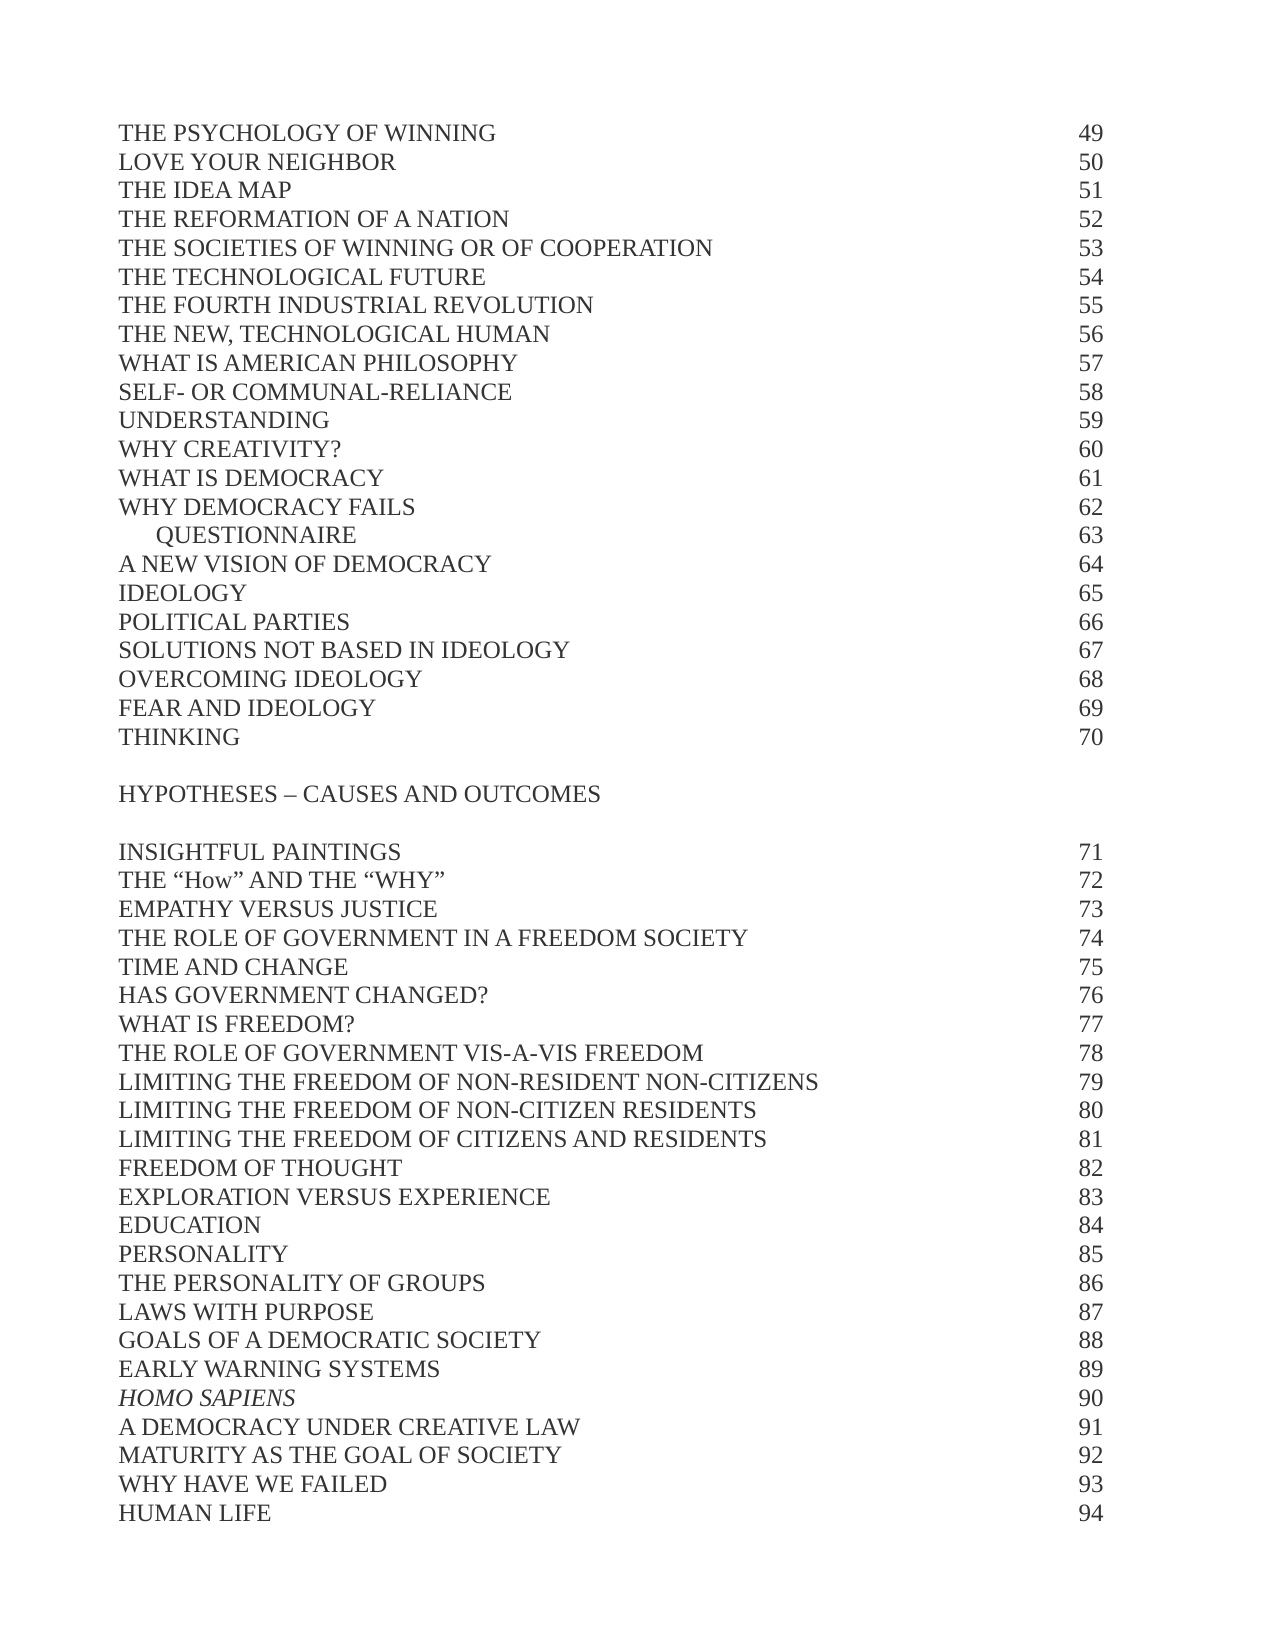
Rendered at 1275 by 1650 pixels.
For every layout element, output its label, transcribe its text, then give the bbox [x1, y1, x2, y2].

text HAS GOVERNMENT CHANGED? 76 [118, 981, 1157, 1009]
text MATURITY AS THE GOAL OF SOCIETY 92 [118, 1441, 1157, 1469]
text IDEOLOGY 65 [118, 578, 1157, 607]
text THE IDEA MAP 51 [118, 176, 1157, 204]
text THE ROLE OF GOVERNMENT IN A FREEDOM SOCIETY 74 [118, 923, 1157, 952]
text LIMITING THE FREEDOM OF NON-RESIDENT NON-CITIZENS 79 [118, 1067, 1157, 1096]
text HOMO SAPIENS 90 [118, 1383, 1157, 1412]
text THE PSYCHOLOGY OF WINNING 49 [118, 118, 1157, 147]
text EMPATHY VERSUS JUSTICE 73 [118, 894, 1157, 923]
text OVERCOMING IDEOLOGY 68 [118, 664, 1157, 693]
text THE REFORMATION OF A NATION 52 [118, 204, 1157, 233]
text SELF- OR COMMUNAL-RELIANCE 58 [118, 377, 1157, 406]
text WHAT IS DEMOCRACY 61 [118, 463, 1157, 492]
text PERSONALITY 85 [118, 1239, 1157, 1268]
text LAWS WITH PURPOSE 87 [118, 1297, 1157, 1326]
text QUESTIONNAIRE 63 [118, 521, 1157, 549]
text THINKING 70 [118, 722, 1157, 751]
text WHY CREATIVITY? 60 [118, 434, 1157, 463]
text LOVE YOUR NEIGHBOR 50 [118, 147, 1157, 176]
text THE NEW, TECHNOLOGICAL HUMAN 56 [118, 319, 1157, 348]
text WHAT IS FREEDOM? 77 [118, 1009, 1157, 1038]
text POLITICAL PARTIES 66 [118, 607, 1157, 636]
text EXPLORATION VERSUS EXPERIENCE 83 [118, 1182, 1157, 1211]
text THE PERSONALITY OF GROUPS 86 [118, 1268, 1157, 1297]
text FEAR AND IDEOLOGY 69 [118, 693, 1157, 722]
text WHY DEMOCRACY FAILS 62 [118, 492, 1157, 521]
text THE ROLE OF GOVERNMENT VIS-A-VIS FREEDOM 78 [118, 1038, 1157, 1067]
text THE FOURTH INDUSTRIAL REVOLUTION 55 [118, 291, 1157, 319]
text SOLUTIONS NOT BASED IN IDEOLOGY 67 [118, 636, 1157, 664]
text LIMITING THE FREEDOM OF CITIZENS AND RESIDENTS 81 [118, 1124, 1157, 1153]
text EDUCATION 84 [118, 1211, 1157, 1239]
text EARLY WARNING SYSTEMS 89 [118, 1354, 1157, 1383]
text UNDERSTANDING 59 [118, 406, 1157, 434]
text A NEW VISION OF DEMOCRACY 64 [118, 549, 1157, 578]
text THE TECHNOLOGICAL FUTURE 54 [118, 262, 1157, 291]
text WHAT IS AMERICAN PHILOSOPHY 57 [118, 348, 1157, 377]
text INSIGHTFUL PAINTINGS 71 [118, 837, 1157, 866]
text GOALS OF A DEMOCRATIC SOCIETY 88 [118, 1326, 1157, 1354]
text WHY HAVE WE FAILED 93 [118, 1469, 1157, 1498]
text THE “How” AND THE “WHY” 72 [118, 866, 1157, 894]
text HUMAN LIFE 94 [118, 1498, 1157, 1527]
text A DEMOCRACY UNDER CREATIVE LAW 91 [118, 1412, 1157, 1441]
text TIME AND CHANGE 75 [118, 952, 1157, 981]
text LIMITING THE FREEDOM OF NON-CITIZEN RESIDENTS 80 [118, 1096, 1157, 1124]
text THE SOCIETIES OF WINNING OR OF COOPERATION 53 [118, 233, 1157, 262]
text HYPOTHESES – CAUSES AND OUTCOMES [118, 779, 1157, 808]
text FREEDOM OF THOUGHT 82 [118, 1153, 1157, 1182]
